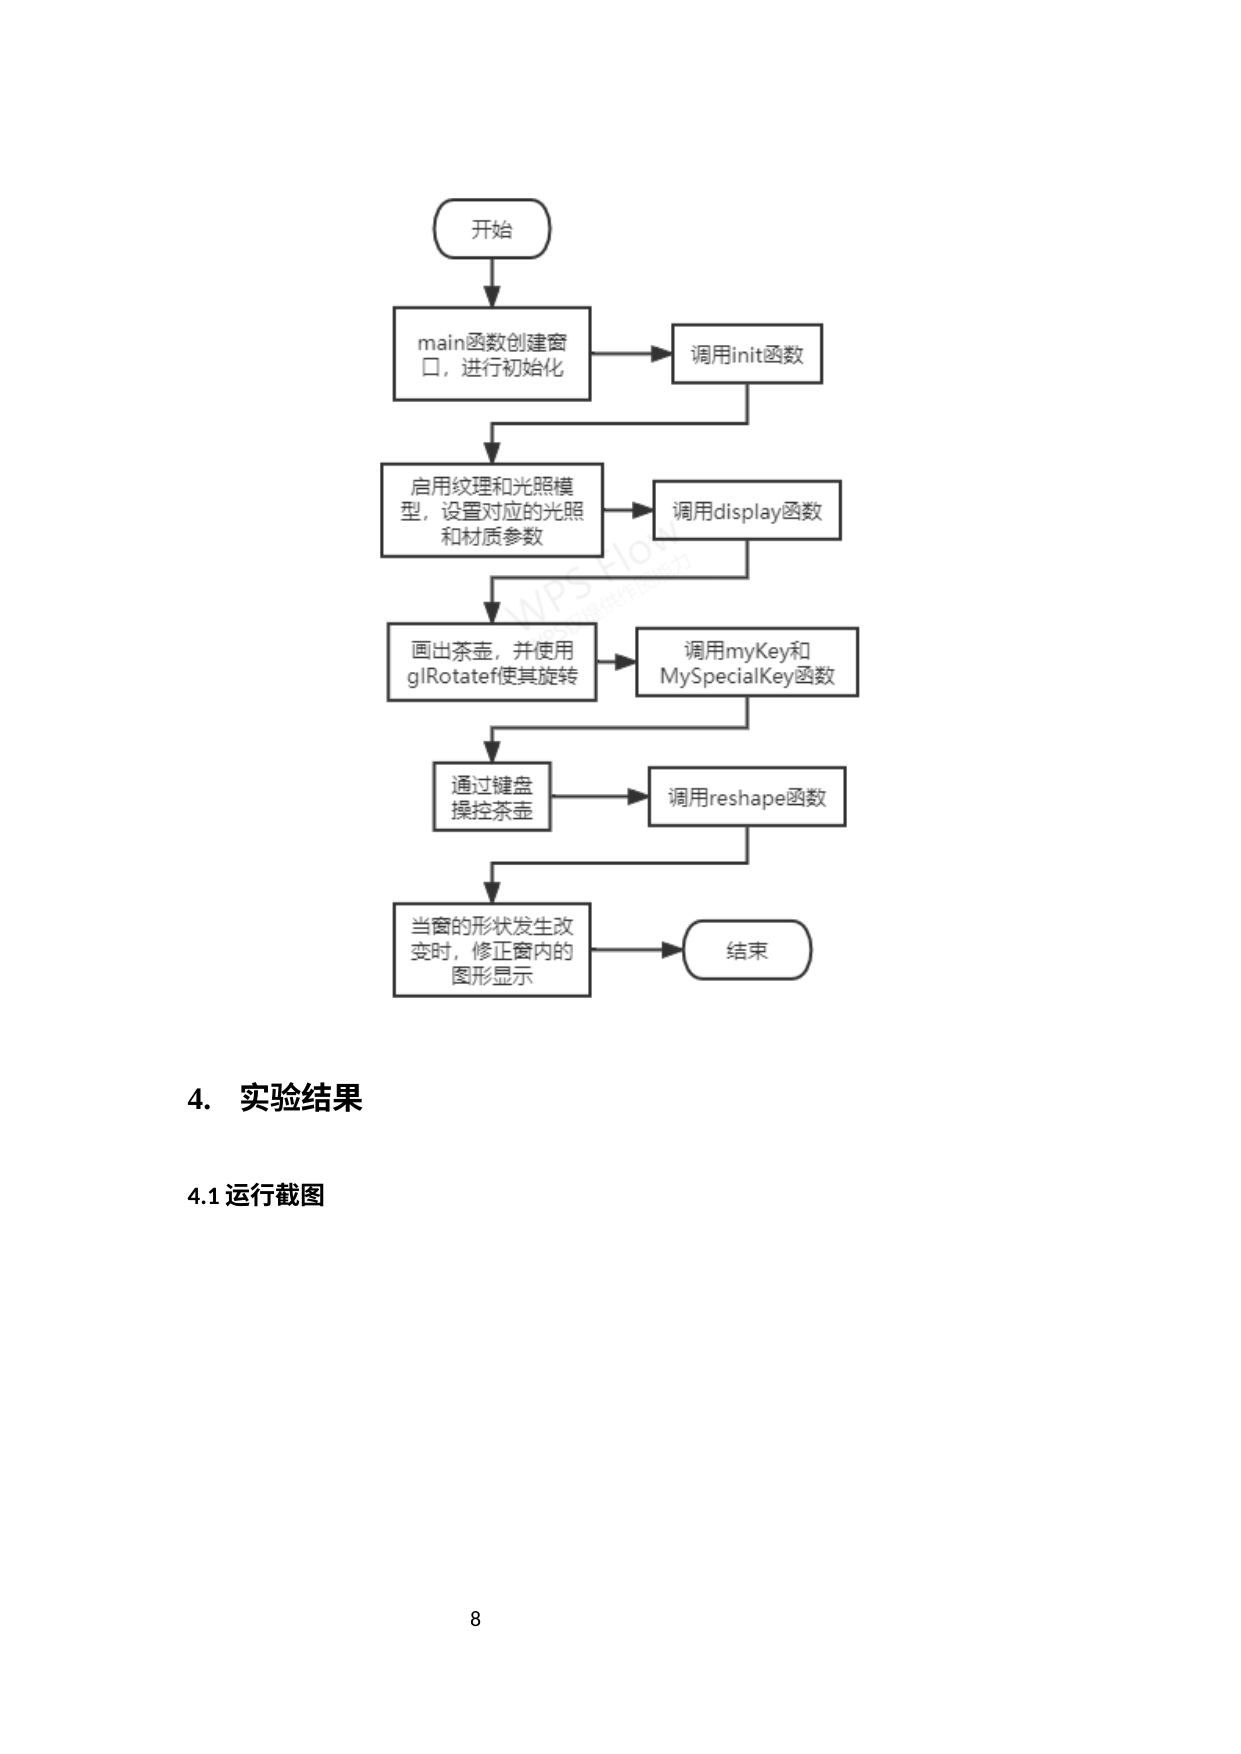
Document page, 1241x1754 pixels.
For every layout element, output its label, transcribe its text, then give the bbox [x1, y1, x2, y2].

subtitle 实验结果 [187, 1063, 1053, 1128]
list 运行截图 [187, 1161, 1053, 1226]
picture [343, 162, 897, 1034]
